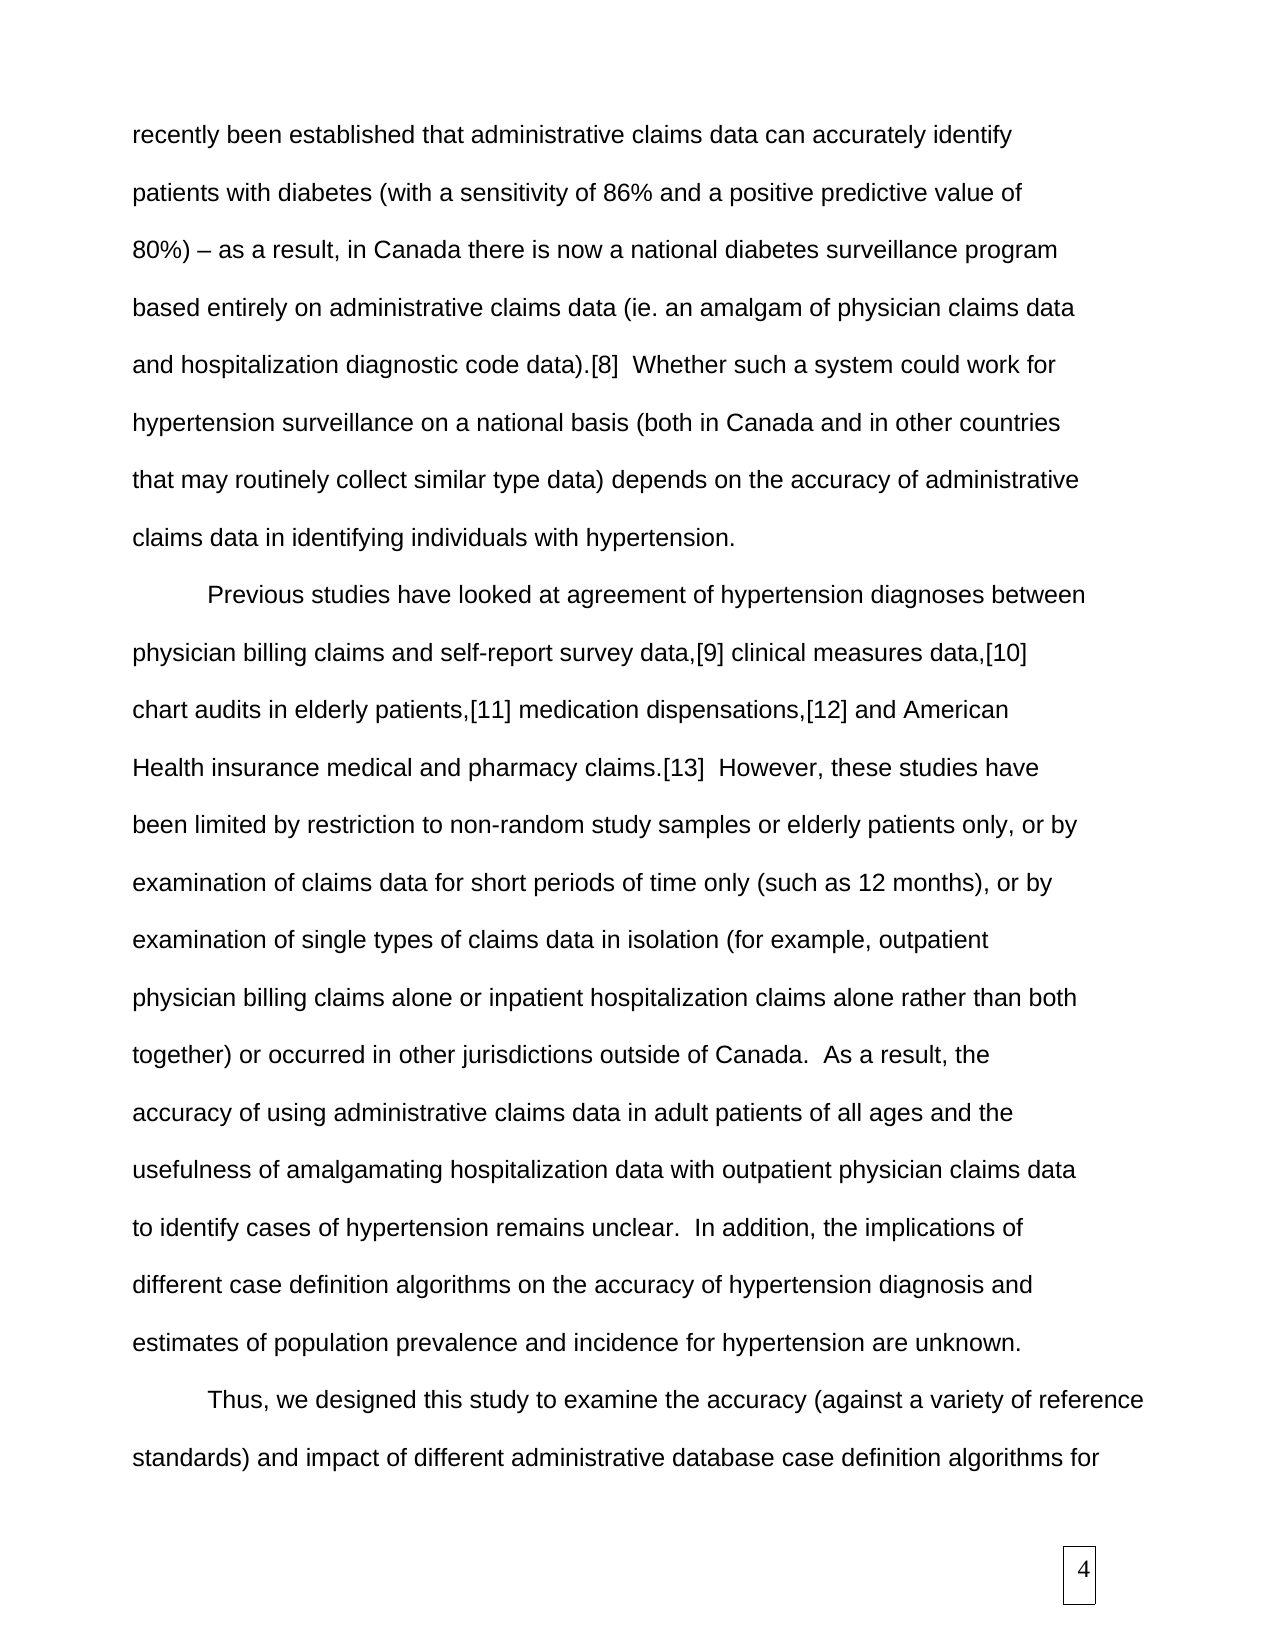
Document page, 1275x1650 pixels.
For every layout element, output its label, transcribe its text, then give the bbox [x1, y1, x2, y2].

text Previous studies have looked at agreement of hypertension diagnoses between physician billing claims and self-report survey data,[9] clinical measures data,[10] chart audits in elderly patients,[11] medication dispensations,[12] and American Health insurance medical and pharmacy claims.[13] However, these studies have been limited by restriction to non-random study samples or elderly patients only, or by examination of claims data for short periods of time only (such as 12 months), or by examination of single types of claims data in isolation (for example, outpatient physician billing claims alone or inpatient hospitalization claims alone rather than both together) or occurred in other jurisdictions outside of Canada. As a result, the accuracy of using administrative claims data in adult patients of all ages and the usefulness of amalgamating hospitalization data with outpatient physician claims data to identify cases of hypertension remains unclear. In addition, the implications of different case definition algorithms on the accuracy of hypertension diagnosis and estimates of population prevalence and incidence for hypertension are unknown. [132, 580, 1087, 1356]
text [132, 120, 1087, 551]
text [132, 1385, 1162, 1471]
